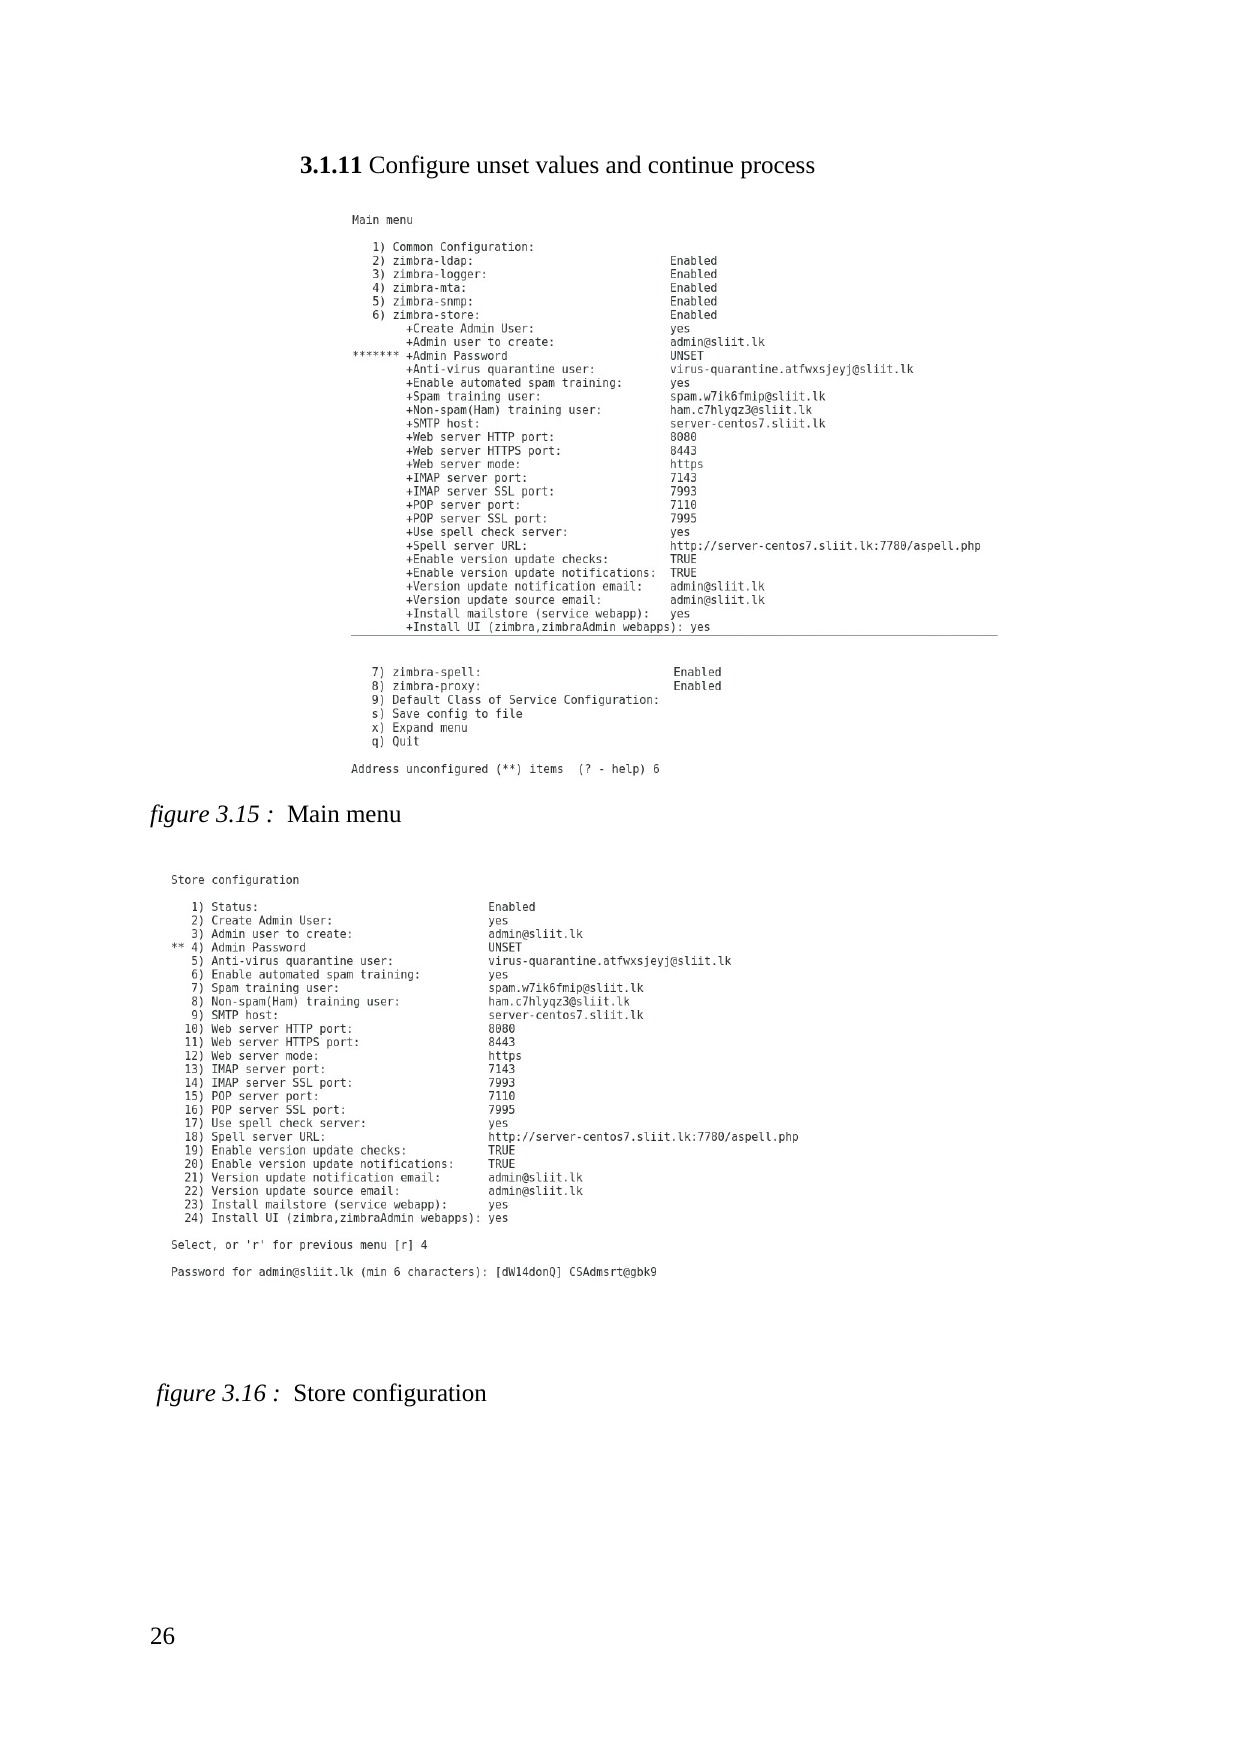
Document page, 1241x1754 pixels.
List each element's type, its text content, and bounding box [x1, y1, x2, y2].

text figure 3.16 : Store configuration [150, 1378, 1090, 1407]
picture [351, 205, 998, 636]
picture [350, 656, 1001, 785]
subtitle 3.1.11 Configure unset values and continue process [300, 150, 1090, 179]
picture [170, 864, 814, 1290]
